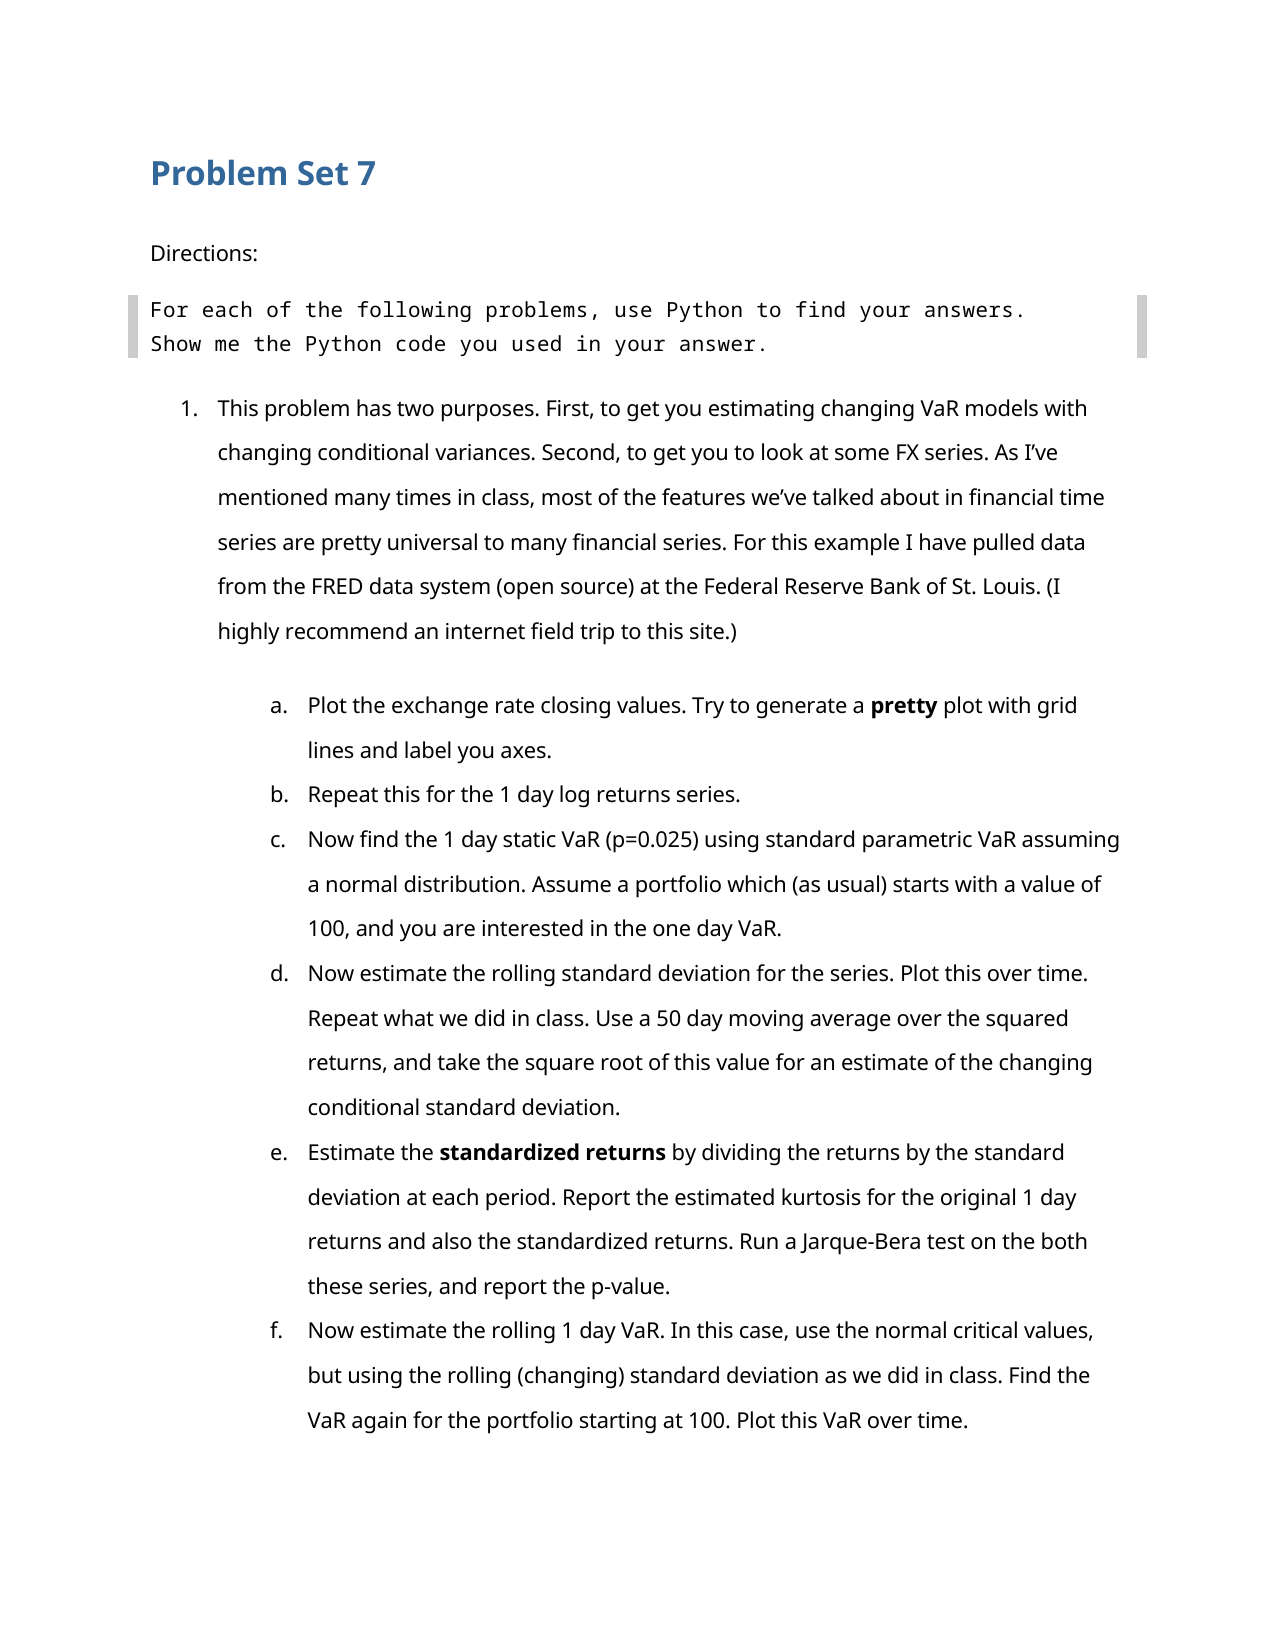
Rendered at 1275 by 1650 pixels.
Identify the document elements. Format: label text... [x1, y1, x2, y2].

text For each of the following problems, use Python to find your answers. [138, 295, 1137, 324]
list Now estimate the rolling standard deviation for the series. Plot this over time. Repeat what we did in class. Use a 50 day moving average over the squared returns, and take the square root of this value for an estimate of the changing conditional standard deviation. [270, 958, 1125, 1122]
text Directions: [150, 238, 1125, 268]
list This problem has two purposes. First, to get you estimating changing VaR models with changing conditional variances. Second, to get you to look at some FX series. As I’ve mentioned many times in class, most of the features we’ve talked about in financial time series are pretty universal to many financial series. For this example I have pulled data from the FRED data system (open source) at the Federal Reserve Bank of St. Louis. (I highly recommend an internet field trip to this site.) [180, 393, 1125, 646]
list Plot the exchange rate closing values. Try to generate a pretty plot with grid lines and label you axes. [270, 690, 1125, 764]
list Now find the 1 day static VaR (p=0.025) using standard parametric VaR assuming a normal distribution. Assume a portfolio which (as usual) starts with a value of 100, and you are interested in the one day VaR. [270, 824, 1125, 943]
list Repeat this for the 1 day log returns series. [270, 779, 1125, 809]
text Problem Set 7 [150, 150, 1125, 195]
list Estimate the standardized returns by dividing the returns by the standard deviation at each period. Report the estimated kurtosis for the original 1 day returns and also the standardized returns. Run a Jarque-Bera test on the both these series, and report the p-value. [270, 1137, 1125, 1301]
text Show me the Python code you used in your answer. [138, 329, 1137, 358]
list Now estimate the rolling 1 day VaR. In this case, use the normal critical values, but using the rolling (changing) standard deviation as we did in class. Find the VaR again for the portfolio starting at 100. Plot this VaR over time. [270, 1316, 1125, 1435]
